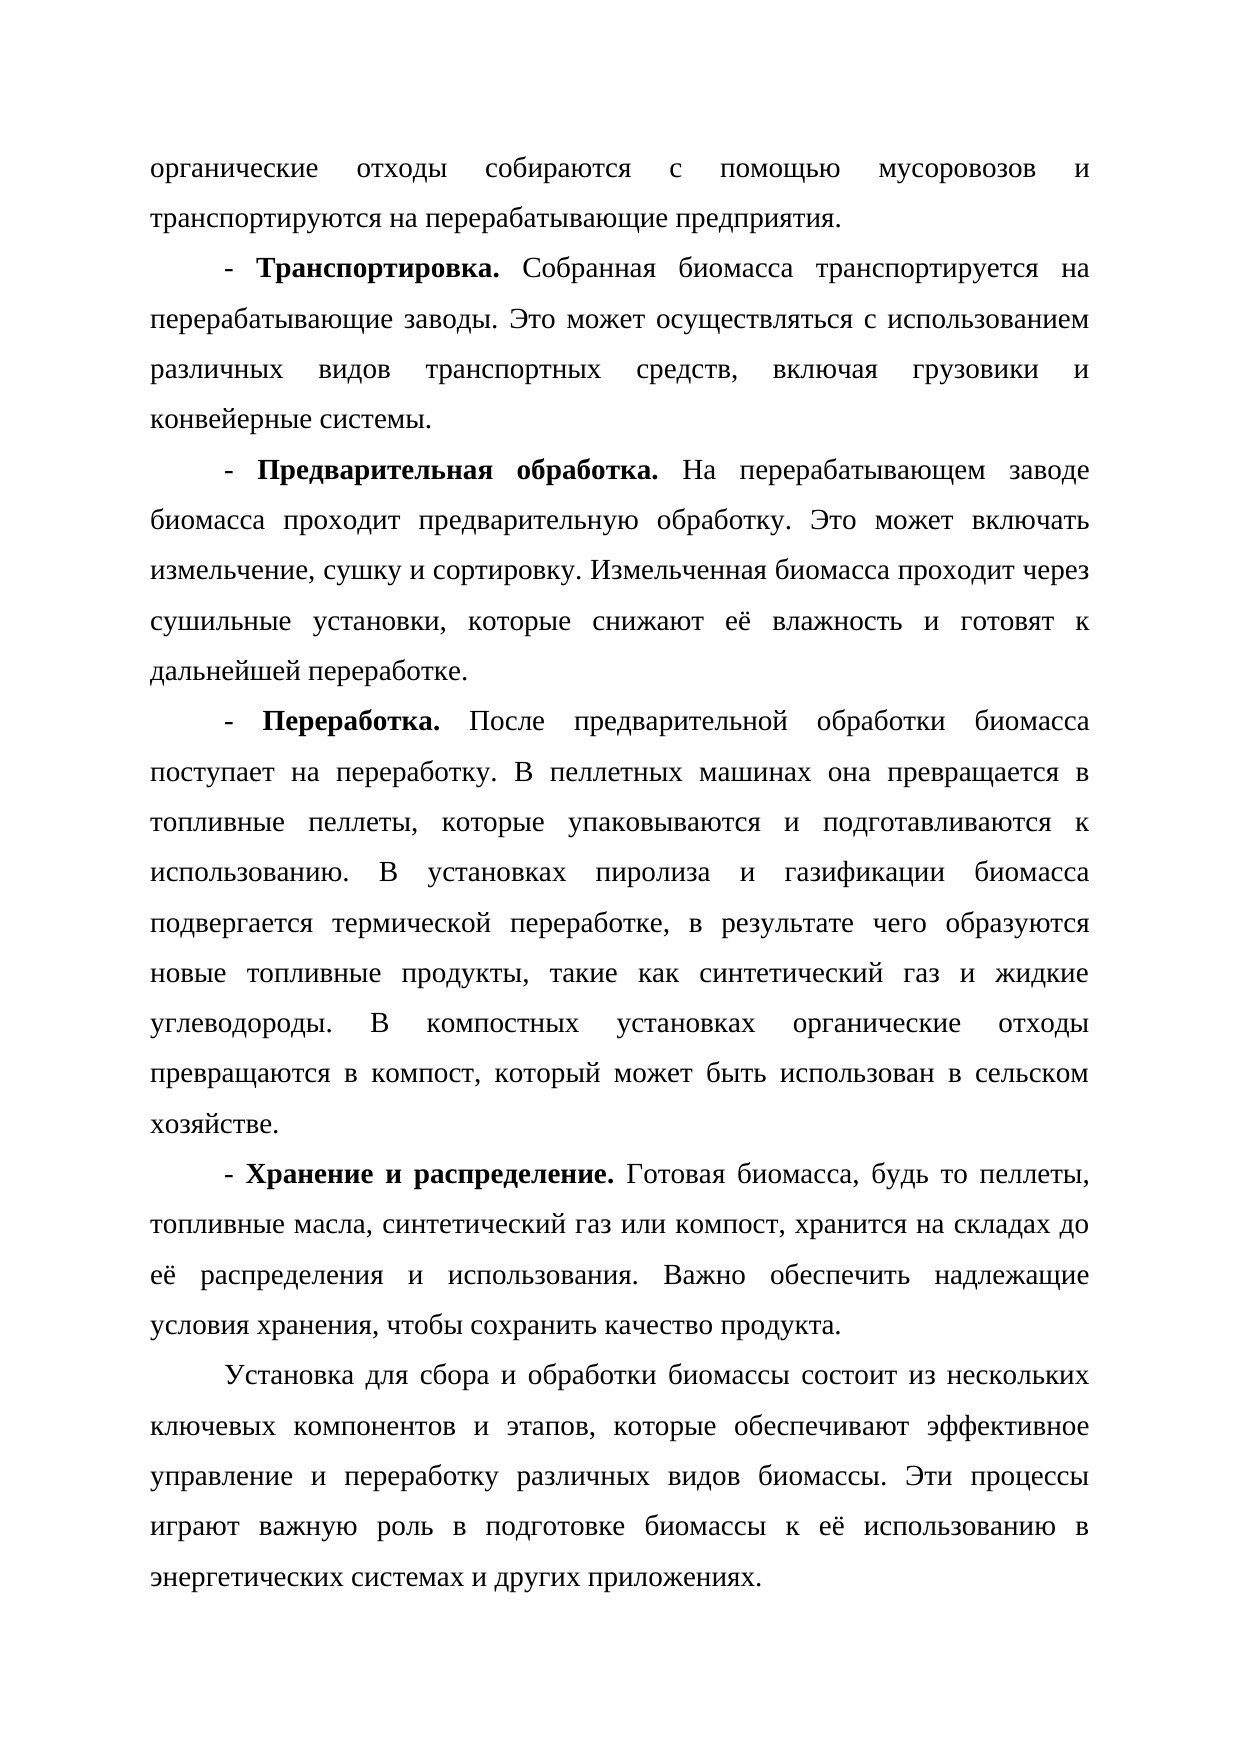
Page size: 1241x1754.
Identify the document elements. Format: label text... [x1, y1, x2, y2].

text - Хранение и распределение. Готовая биомасса, будь то пеллеты, топливные масла, синтетический газ или компост, хранится на складах до её распределения и использования. Важно обеспечить надлежащие условия хранения, чтобы сохранить качество продукта. [150, 1156, 1090, 1341]
text - Транспортировка. Собранная биомасса транспортируется на перерабатывающие заводы. Это может осуществляться с использованием различных видов транспортных средств, включая грузовики и конвейерные системы. [150, 251, 1090, 435]
text Установка для сбора и обработки биомассы состоит из нескольких ключевых компонентов и этапов, которые обеспечивают эффективное управление и переработку различных видов биомассы. Эти процессы играют важную роль в подготовке биомассы к её использованию в энергетических системах и других приложениях. [150, 1357, 1090, 1592]
text - Переработка. После предварительной обработки биомасса поступает на переработку. В пеллетных машинах она превращается в топливные пеллеты, которые упаковываются и подготавливаются к использованию. В установках пиролиза и газификации биомасса подвергается термической переработке, в результате чего образуются новые топливные продукты, такие как синтетический газ и жидкие углеводороды. В компостных установках органические отходы превращаются в компост, который может быть использован в сельском хозяйстве. [150, 703, 1090, 1139]
text - Предварительная обработка. На перерабатывающем заводе биомасса проходит предварительную обработку. Это может включать измельчение, сушку и сортировку. Измельченная биомасса проходит через сушильные установки, которые снижают её влажность и готовят к дальнейшей переработке. [150, 452, 1090, 687]
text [150, 150, 1090, 234]
